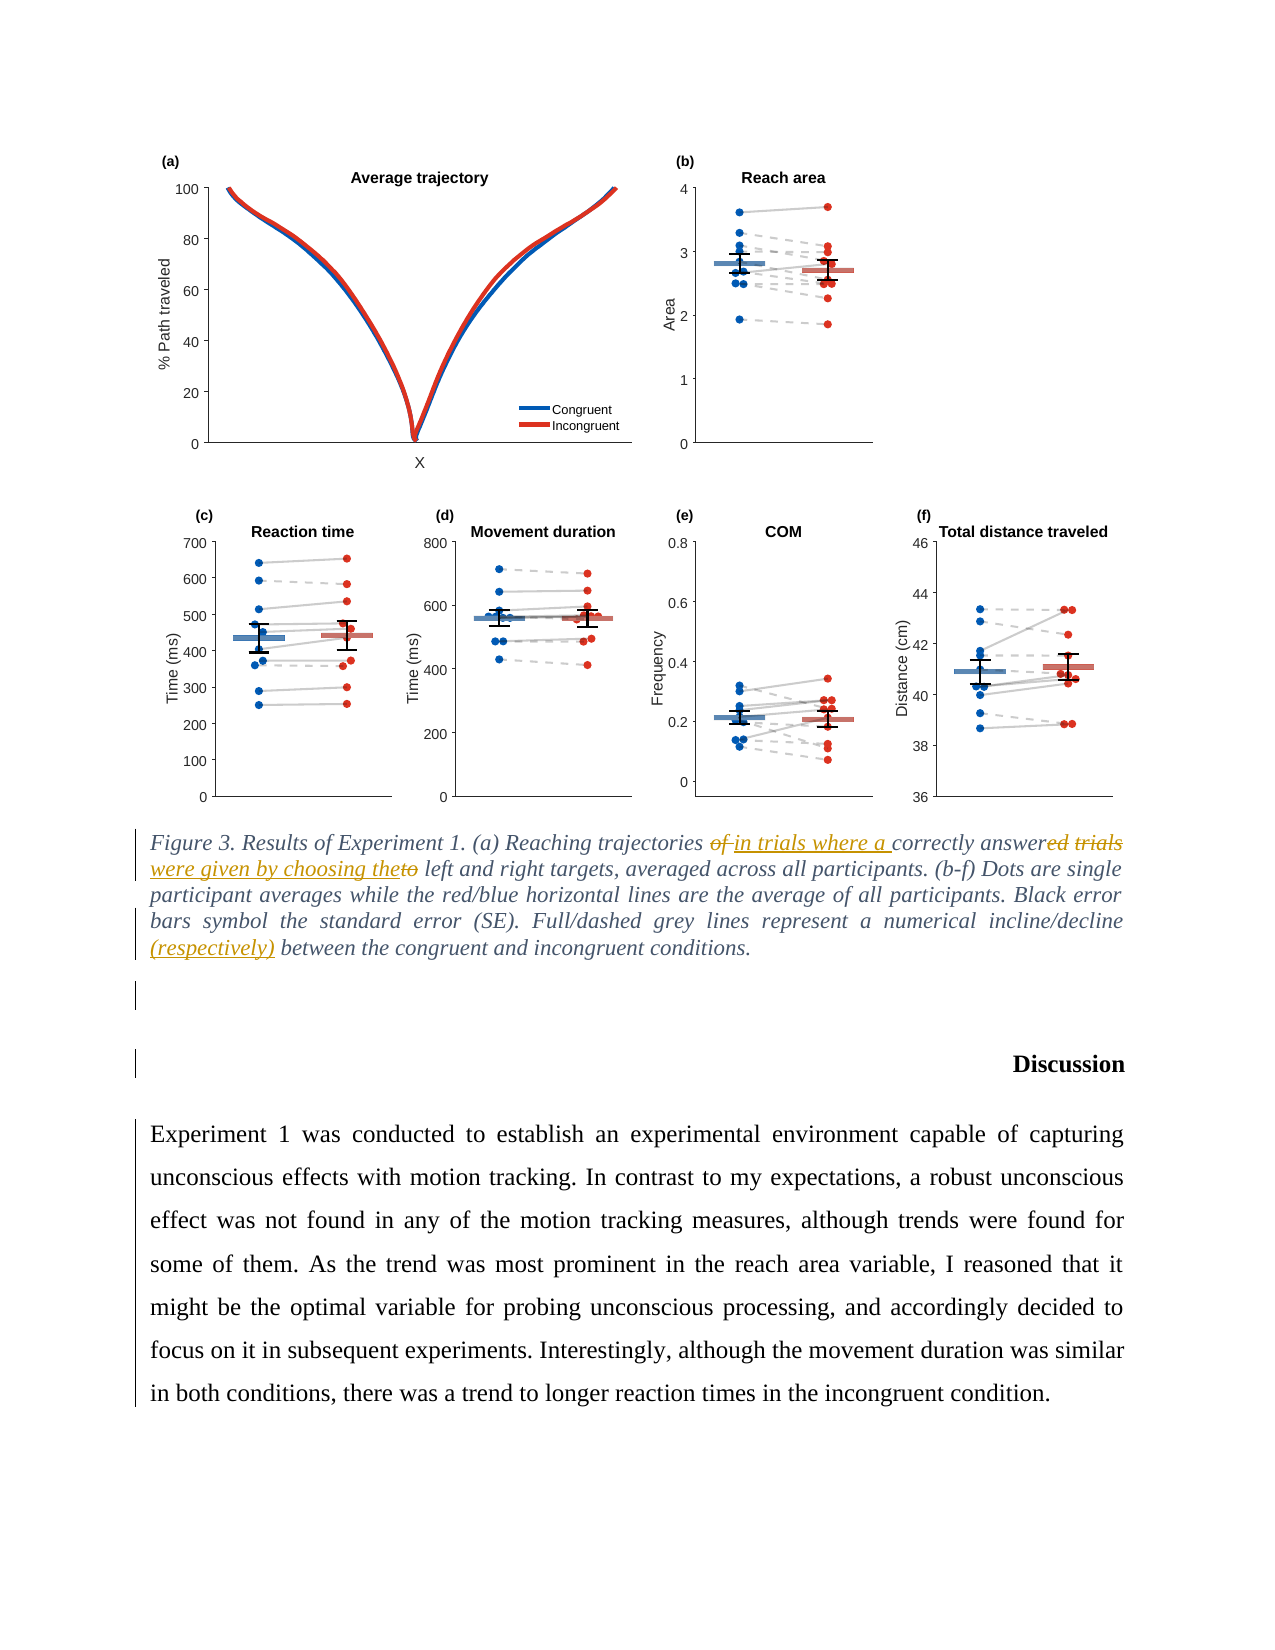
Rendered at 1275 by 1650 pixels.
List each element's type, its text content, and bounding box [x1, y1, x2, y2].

subtitle Discussion [150, 1049, 1125, 1078]
text Figure . Results of Experiment 1. (a) Reaching trajectories correctly answer left and right targets, averaged across all participants. (b-f) Dots are single participant averages while the red/blue horizontal lines are the average of all participants. Black error bars symbol the standard error (SE). Full/dashed grey lines represent a numerical incline/decline between the congruent and incongruent conditions. [150, 828, 1125, 960]
text Experiment 1 was conducted to establish an experimental environment capable of capturing unconscious effects with motion tracking. In contrast to my expectations, a robust unconscious effect was not found in any of the motion tracking measures, although trends were found for some of them. As the trend was most prominent in the reach area variable, I reasoned that it might be the optimal variable for probing unconscious processing, and accordingly decided to focus on it in subsequent experiments. Interestingly, although the movement duration was similar in both conditions, there was a trend to longer reaction times in the incongruent condition. [150, 1119, 1125, 1407]
